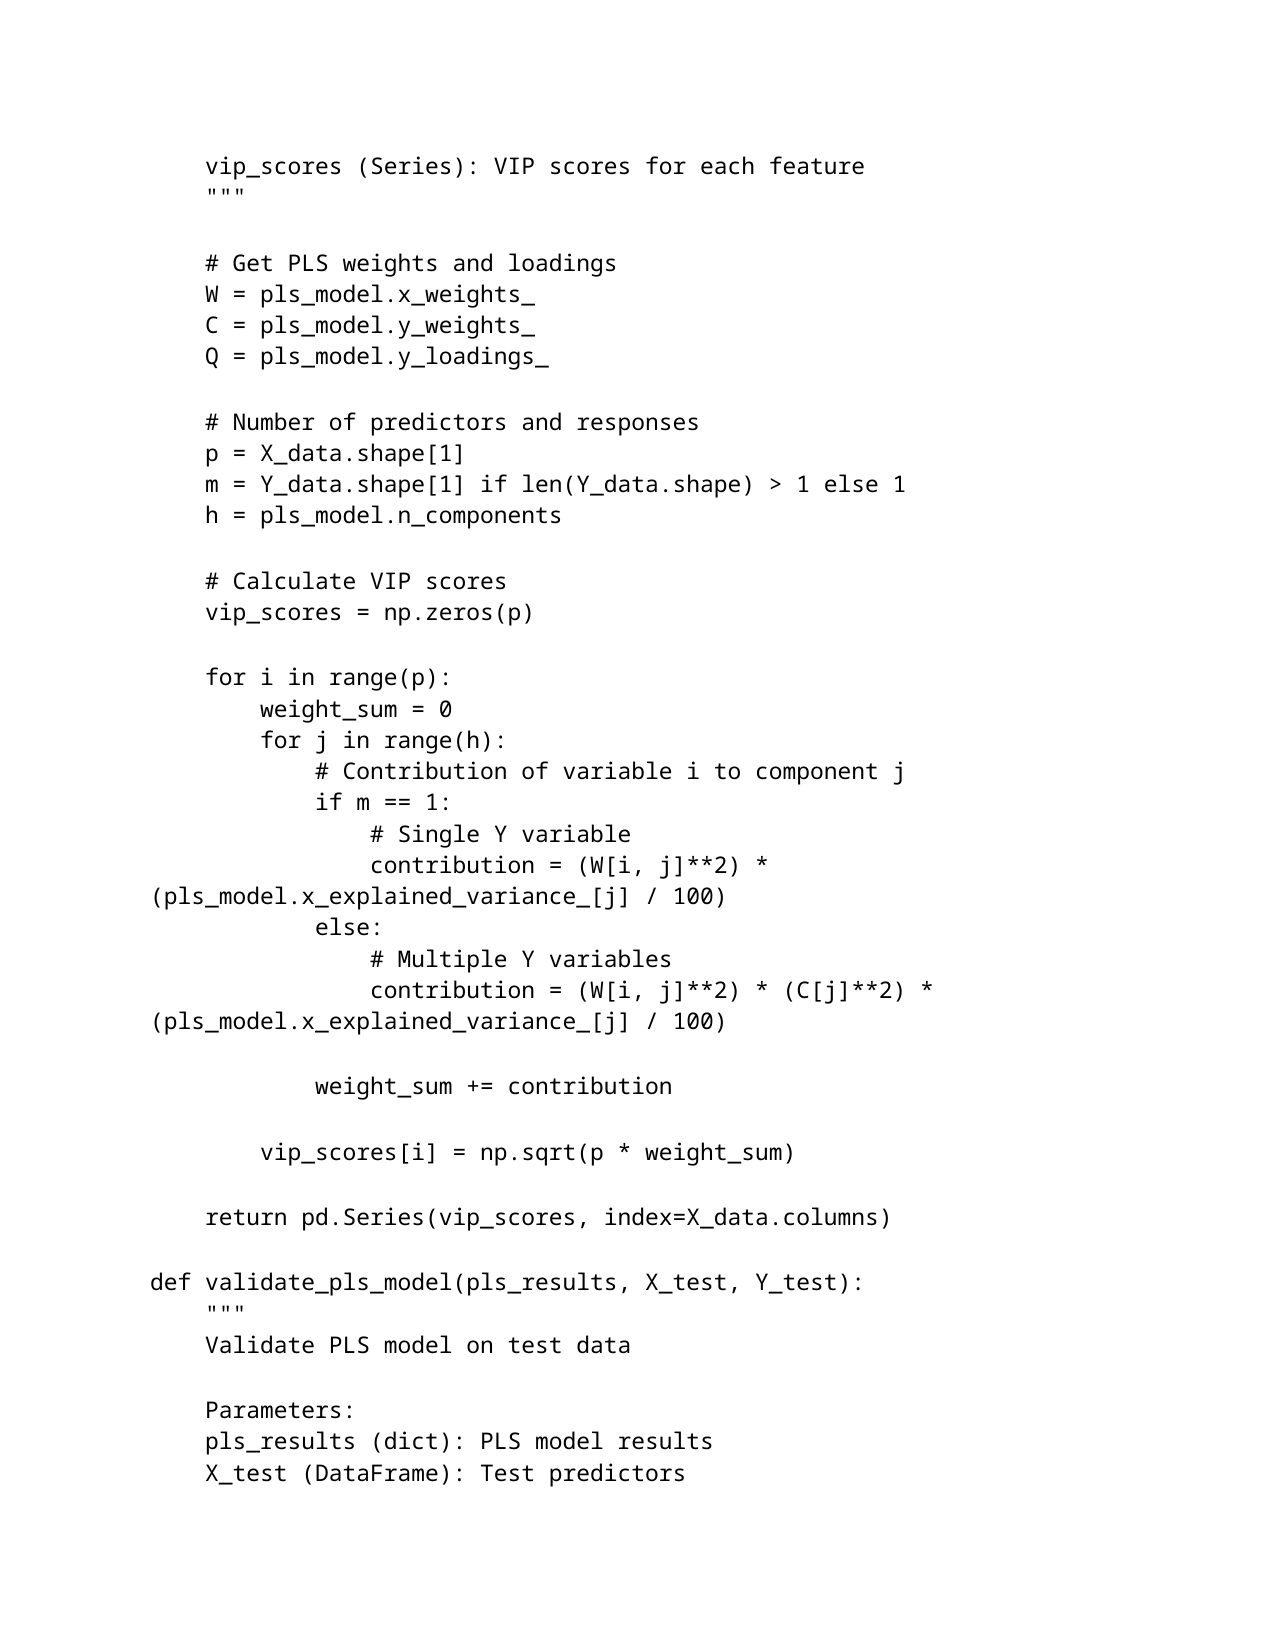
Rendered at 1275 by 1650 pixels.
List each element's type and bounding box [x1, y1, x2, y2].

text [150, 150, 1125, 1488]
